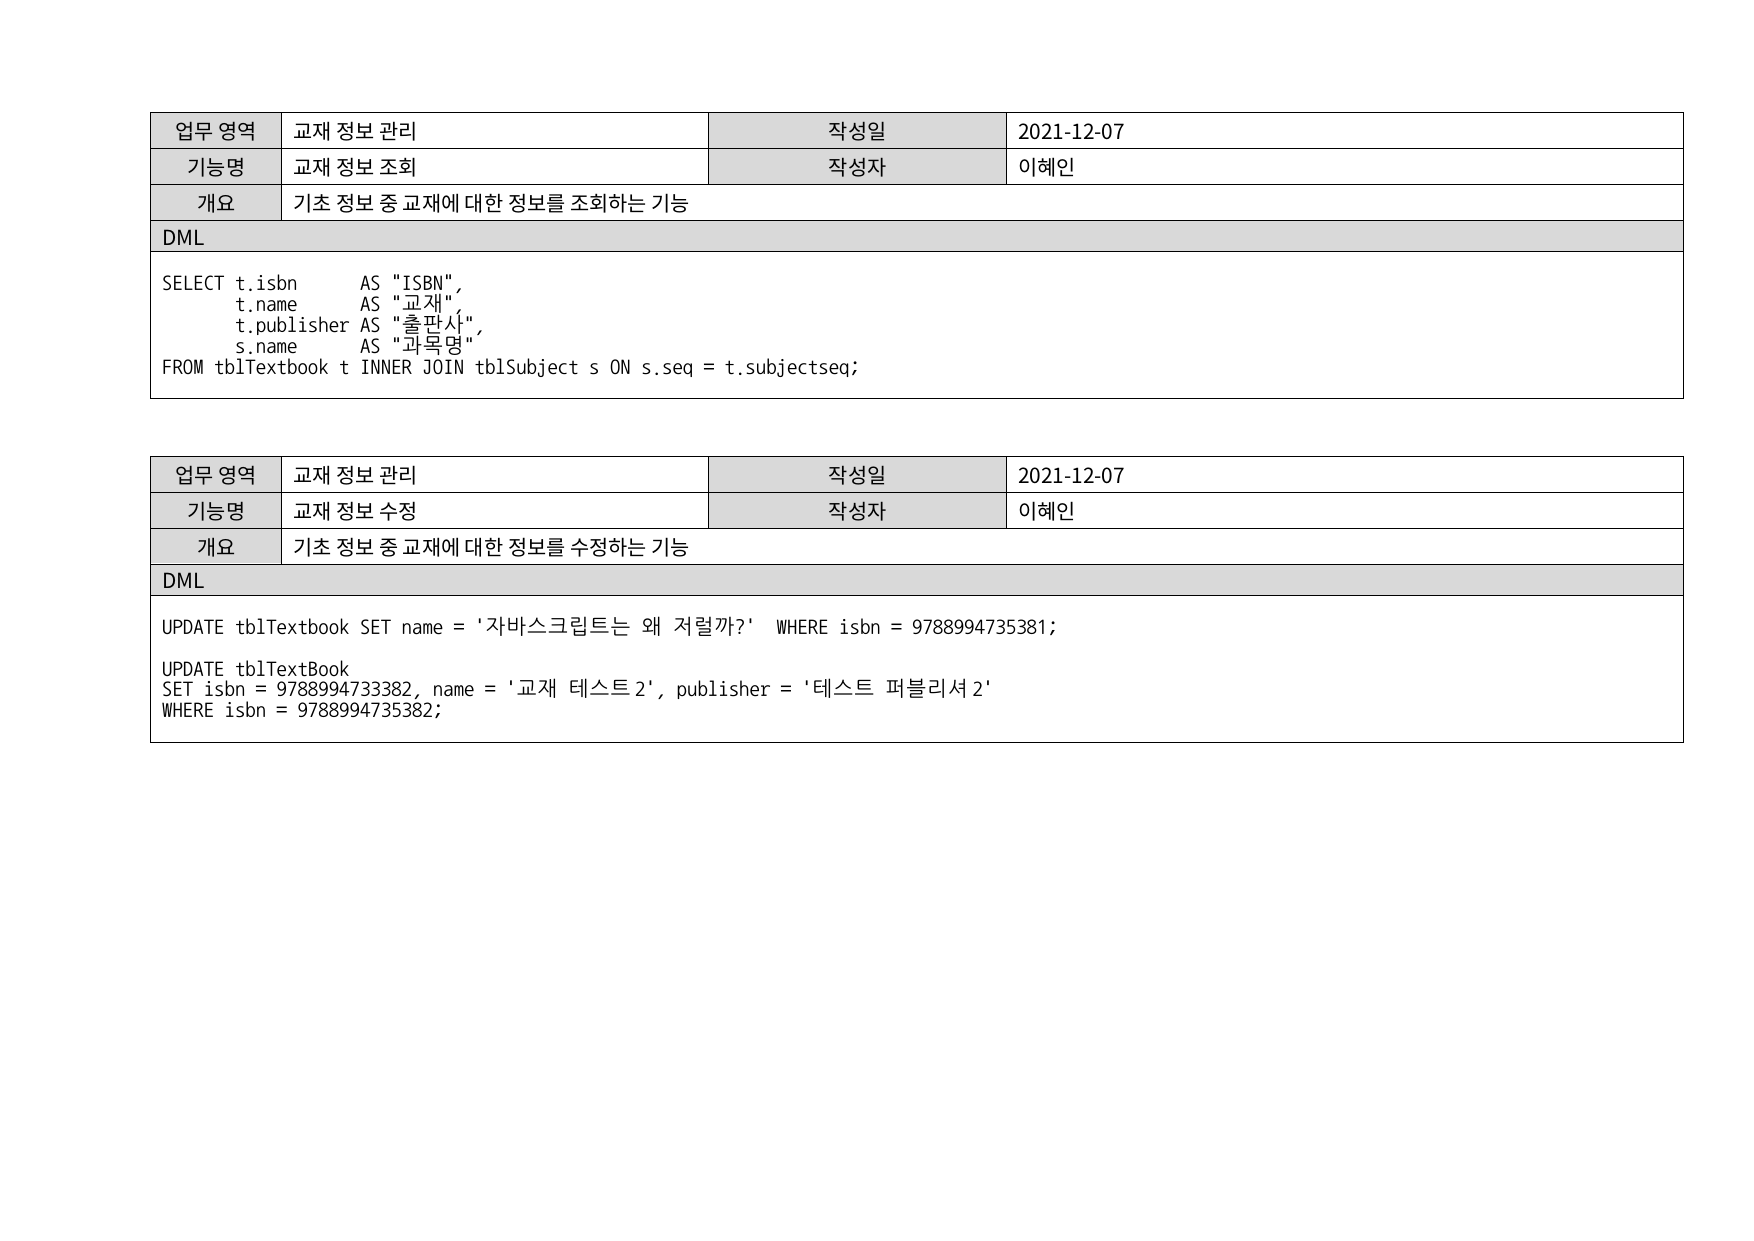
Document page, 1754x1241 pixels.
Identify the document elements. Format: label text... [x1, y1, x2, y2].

table_header 작성일 [709, 457, 1006, 492]
table_cell UPDATE tblTextbook SET name = '자바스크립트는 왜 저럴까?' WHERE isbn = 9788994735381; UPDATE tblTextBook SET isbn = 9788994733382, name = '교재 테스트2', publisher = '테스트 퍼블리셔2' WHERE isbn = 9788994735382; [151, 596, 1683, 742]
table_header 교재 정보 관리 [282, 457, 708, 492]
table_cell 작성자 [709, 493, 1006, 528]
table_cell 개요 [151, 185, 281, 220]
table_cell DML [151, 221, 1683, 251]
table_cell 기초 정보 중 교재에 대한 정보를 수정하는 기능 [282, 529, 1683, 563]
table_cell 기능명 [151, 149, 281, 184]
table_cell 기초 정보 중 교재에 대한 정보를 조회하는 기능 [282, 185, 1683, 220]
table_header 업무 영역 [151, 457, 281, 492]
table_cell 개요 [151, 529, 281, 563]
table_cell 기능명 [151, 493, 281, 528]
table_cell 교재 정보 조회 [282, 149, 708, 184]
table_cell DML [151, 565, 1683, 595]
table_cell 교재 정보 수정 [282, 493, 708, 528]
table_cell 이혜인 [1007, 493, 1683, 528]
table_header 작성일 [709, 113, 1006, 148]
table_header 교재 정보 관리 [282, 113, 708, 148]
table_header 2021-12-07 [1007, 457, 1683, 492]
table_cell SELECT t.isbn AS "ISBN", t.name AS "교재", t.publisher AS "출판사", s.name AS "과목명" FROM tblTextbook t INNER JOIN tblSubject s ON s.seq = t.subjectseq; [151, 252, 1683, 398]
table_cell 이혜인 [1007, 149, 1683, 184]
table_header 업무 영역 [151, 113, 281, 148]
table_header 2021-12-07 [1007, 113, 1683, 148]
table_cell 작성자 [709, 149, 1006, 184]
